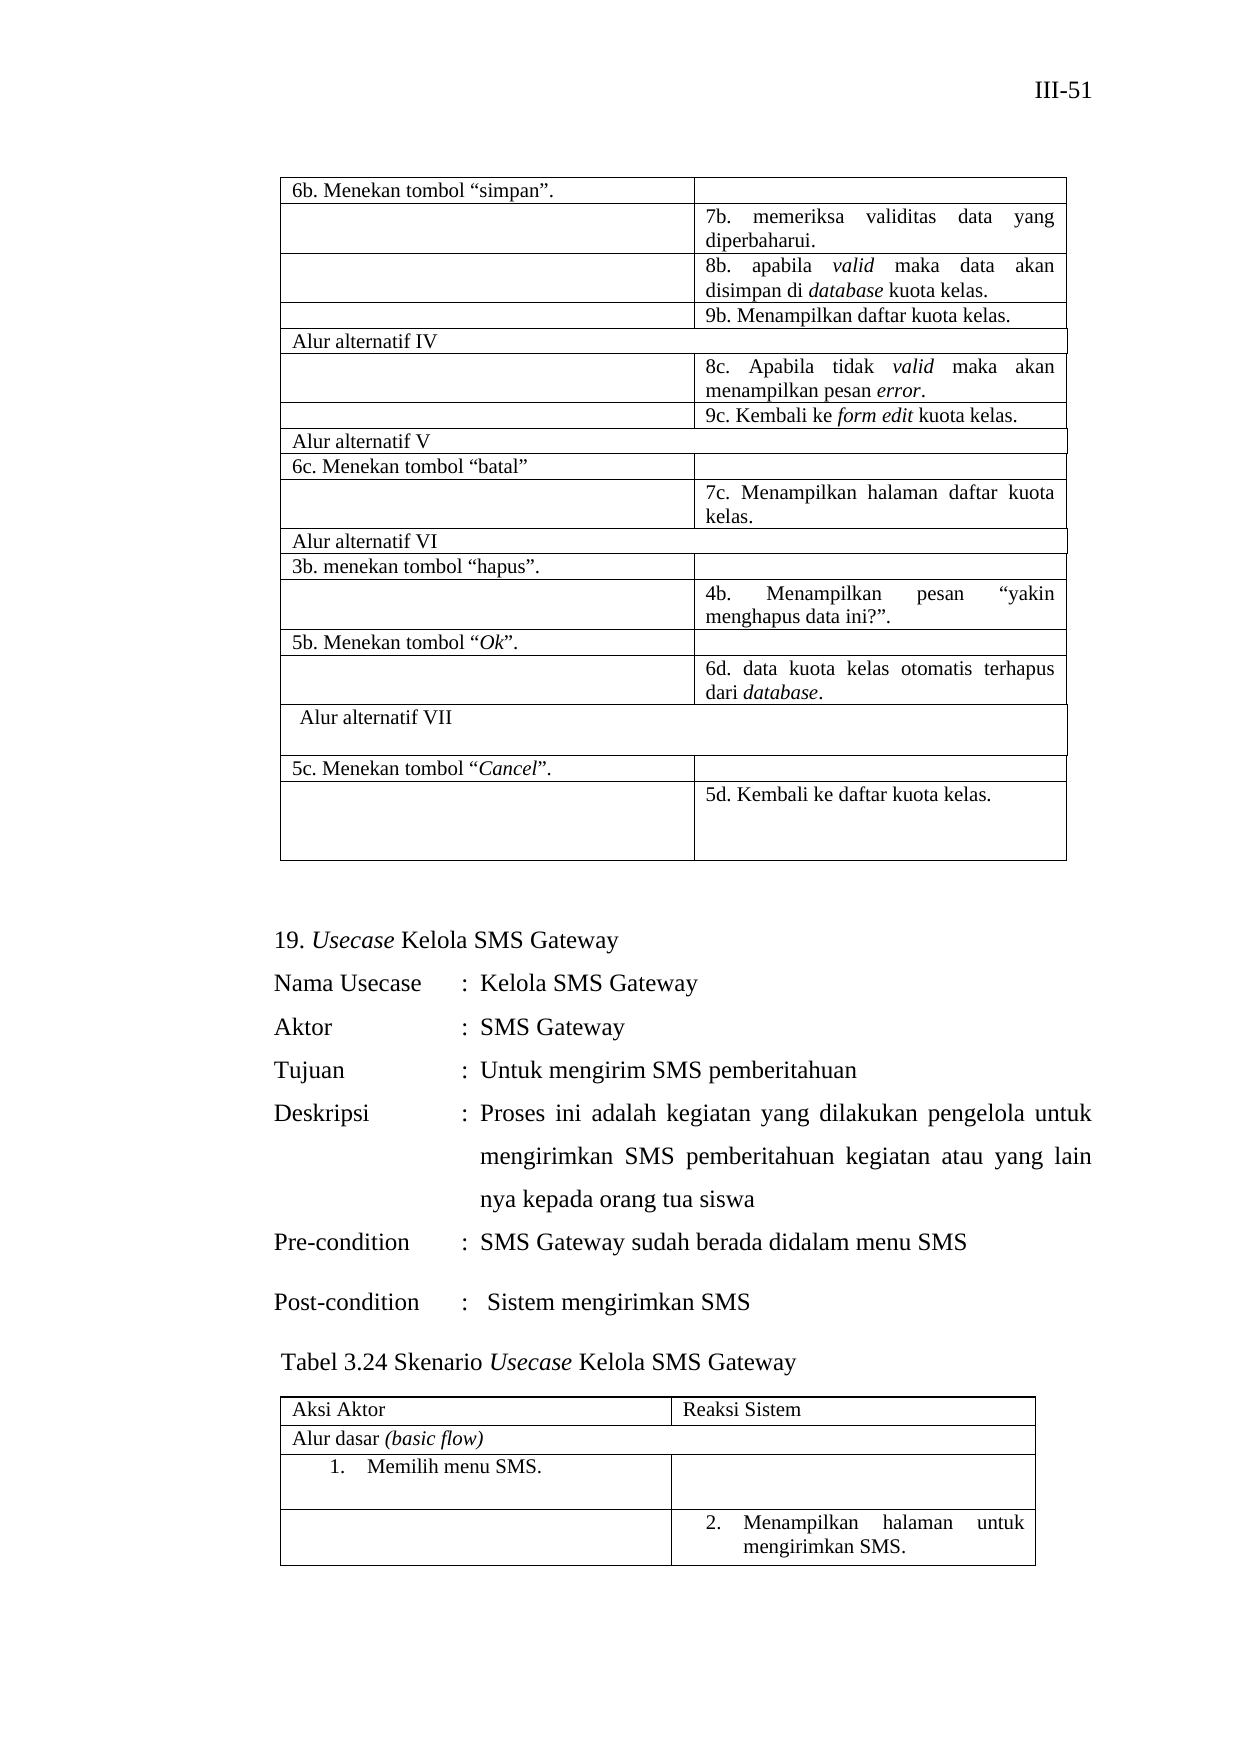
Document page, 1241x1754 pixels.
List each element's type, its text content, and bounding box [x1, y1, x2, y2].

table_cell [695, 554, 1066, 579]
table_cell 3b. menekan tombol “hapus”. [281, 554, 694, 579]
text Tabel 3.24 Skenario Usecase Kelola SMS Gateway [236, 1347, 1092, 1376]
table_header Aksi Aktor [281, 1398, 671, 1425]
table_cell 9c. Kembali ke form edit kuota kelas. [695, 403, 1066, 428]
table_cell [281, 303, 694, 328]
table_cell 6b. Menekan tombol “simpan”. [281, 178, 694, 203]
table_cell 7b. memeriksa validitas data yang diperbaharui. [695, 204, 1066, 252]
table_cell [695, 630, 1066, 654]
table_cell [281, 782, 694, 860]
list Aktor : SMS Gateway [274, 1012, 1092, 1040]
table_cell 8b. apabila valid maka data akan disimpan di database kuota kelas. [695, 254, 1066, 302]
table_cell Menampilkan halaman untuk mengirimkan SMS. [672, 1510, 1035, 1565]
table_cell [695, 756, 1066, 781]
table_cell [281, 480, 694, 528]
table_cell Alur dasar (basic flow) [281, 1426, 1035, 1453]
table_cell 6c. Menekan tombol “batal” [281, 454, 694, 479]
table_cell Alur alternatif VI [281, 529, 1067, 553]
table_cell [281, 656, 694, 704]
table_cell [695, 454, 1066, 479]
table_cell [281, 580, 694, 628]
table_cell 4b. Menampilkan pesan “yakin menghapus data ini?”. [695, 580, 1066, 628]
table_cell [281, 1510, 671, 1565]
table_header Reaksi Sistem [672, 1398, 1035, 1425]
subtitle Usecase Kelola SMS Gateway [274, 925, 1092, 954]
table_cell Memilih menu SMS. [281, 1455, 671, 1509]
table_cell Alur alternatif V [281, 429, 1067, 453]
table_cell 5d. Kembali ke daftar kuota kelas. [695, 782, 1066, 860]
table_cell [281, 403, 694, 428]
table_cell [281, 254, 694, 302]
table_cell [672, 1455, 1035, 1509]
table_cell 5c. Menekan tombol “Cancel”. [281, 756, 694, 781]
table_cell 7c. Menampilkan halaman daftar kuota kelas. [695, 480, 1066, 528]
list Nama Usecase : Kelola SMS Gateway [274, 968, 1092, 997]
list Pre-condition : SMS Gateway sudah berada didalam menu SMS [274, 1227, 1092, 1256]
table_cell [695, 178, 1066, 203]
table_cell [281, 354, 694, 402]
table_cell 6d. data kuota kelas otomatis terhapus dari database. [695, 656, 1066, 704]
list Tujuan : Untuk mengirim SMS pemberitahuan [274, 1055, 1092, 1083]
table_cell Alur alternatif IV [281, 329, 1067, 353]
text Post-condition : Sistem mengirimkan SMS [236, 1287, 1092, 1316]
table_cell 5b. Menekan tombol “Ok”. [281, 630, 694, 654]
table_cell 8c. Apabila tidak valid maka akan menampilkan pesan error. [695, 354, 1066, 402]
table_cell Alur alternatif VII [281, 705, 1067, 755]
list Deskripsi : Proses ini adalah kegiatan yang dilakukan pengelola untuk mengirimkan SMS pemberitahuan kegiatan atau yang lain nya kepada orang tua siswa [274, 1098, 1092, 1213]
table_cell [281, 204, 694, 252]
table_cell 9b. Menampilkan daftar kuota kelas. [695, 303, 1066, 328]
